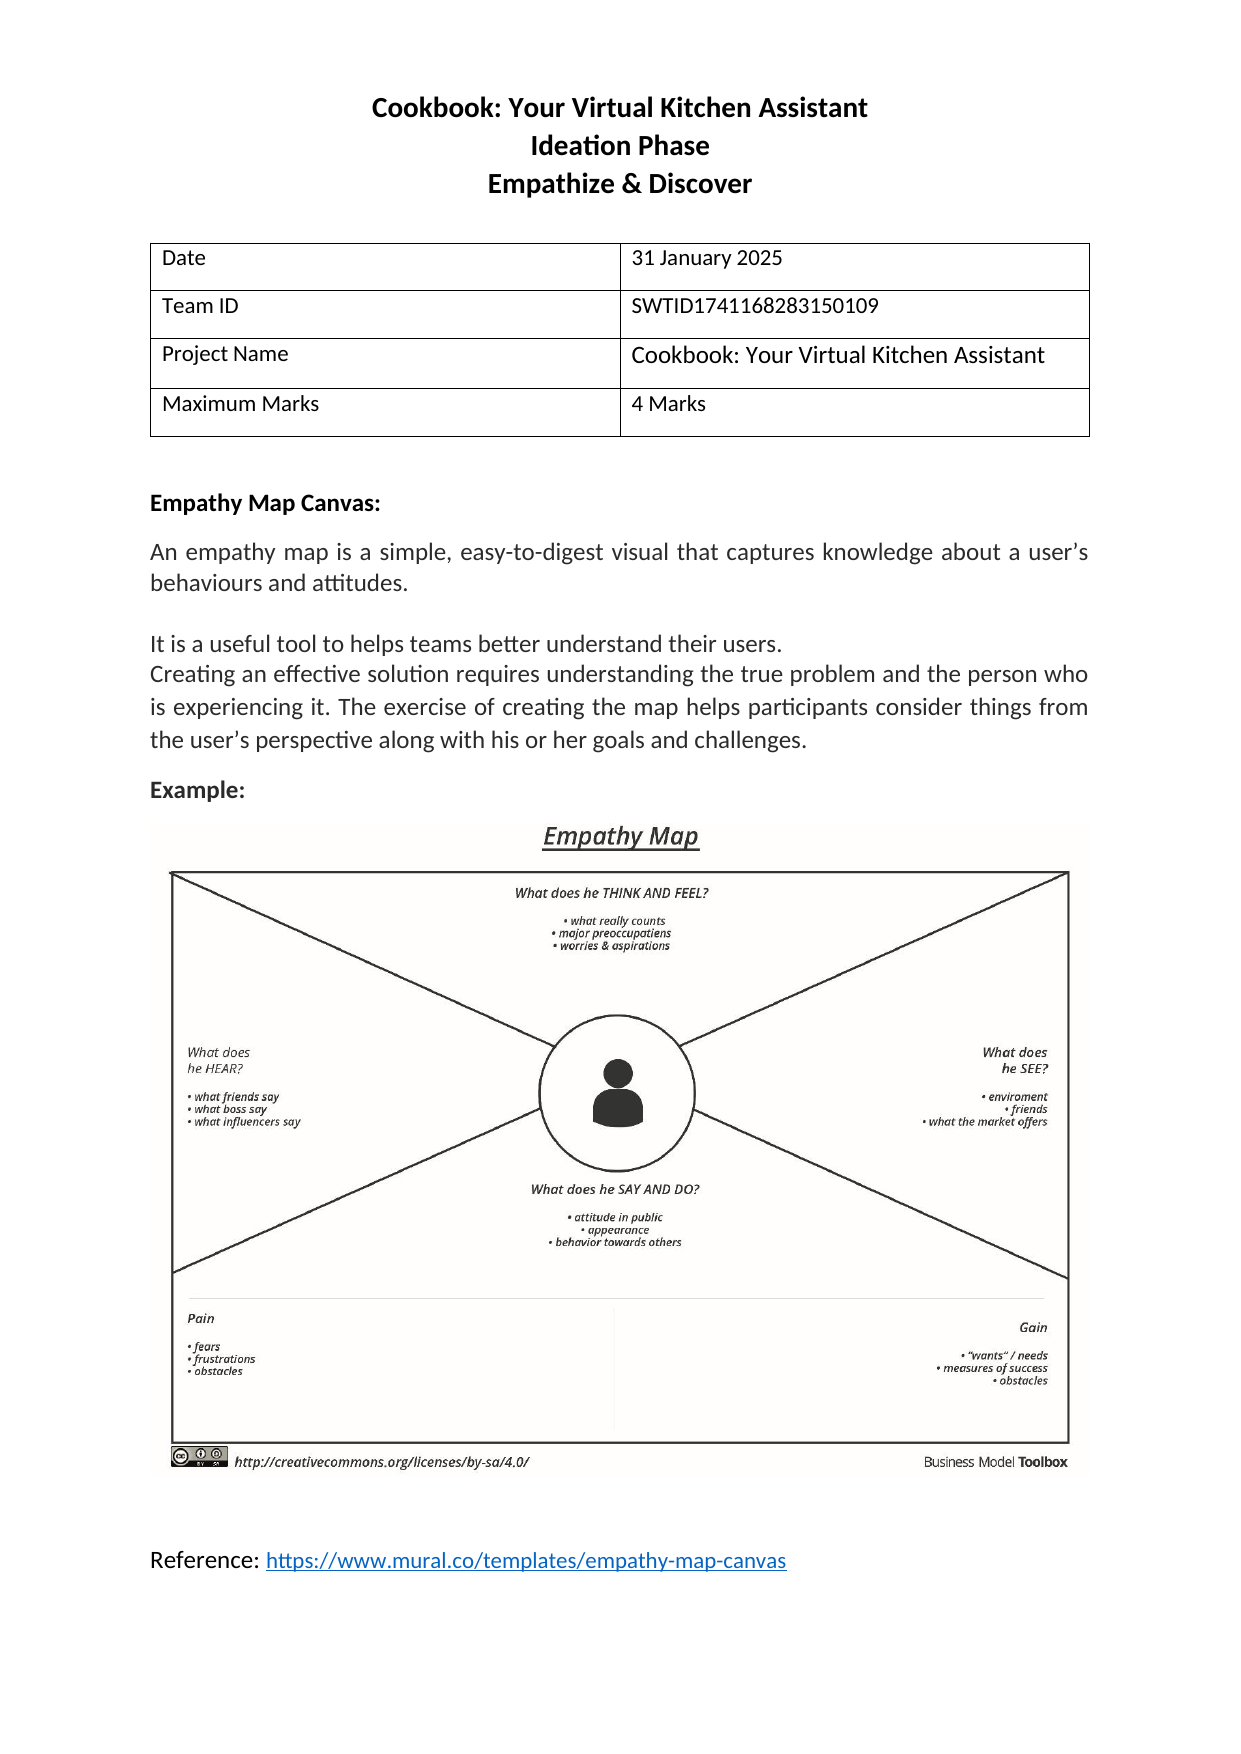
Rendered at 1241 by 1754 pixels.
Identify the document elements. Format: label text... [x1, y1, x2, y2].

text Creating an effective solution requires understanding the true problem and the person who is experiencing it. The exercise of creating the map helps participants consider things from the user’s perspective along with his or her goals and challenges. [150, 658, 1090, 755]
text Example: [150, 774, 1090, 804]
text Ideation Phase [150, 127, 1090, 163]
table_header Date [151, 244, 620, 290]
table_cell 4 Marks [621, 389, 1089, 436]
text Cookbook: Your Virtual Kitchen Assistant [150, 89, 1090, 124]
text Reference: https://www.mural.co/templates/empathy-map-canvas [150, 1544, 1090, 1574]
text Empathize & Discover [150, 166, 1090, 201]
table_header 31 January 2025 [621, 244, 1089, 290]
table_cell Maximum Marks [151, 389, 620, 436]
table_cell Cookbook: Your Virtual Kitchen Assistant [621, 339, 1089, 388]
table_cell Project Name [151, 339, 620, 388]
text It is a useful tool to helps teams better understand their users. [150, 628, 1090, 658]
text Empathy Map Canvas: [150, 487, 1090, 517]
table_cell Team ID [151, 291, 620, 338]
table_cell SWTID1741168283150109 [621, 291, 1089, 338]
picture [150, 823, 1091, 1476]
text An empathy map is a simple, easy-to-digest visual that captures knowledge about a user’s behaviours and attitudes. [150, 536, 1090, 597]
